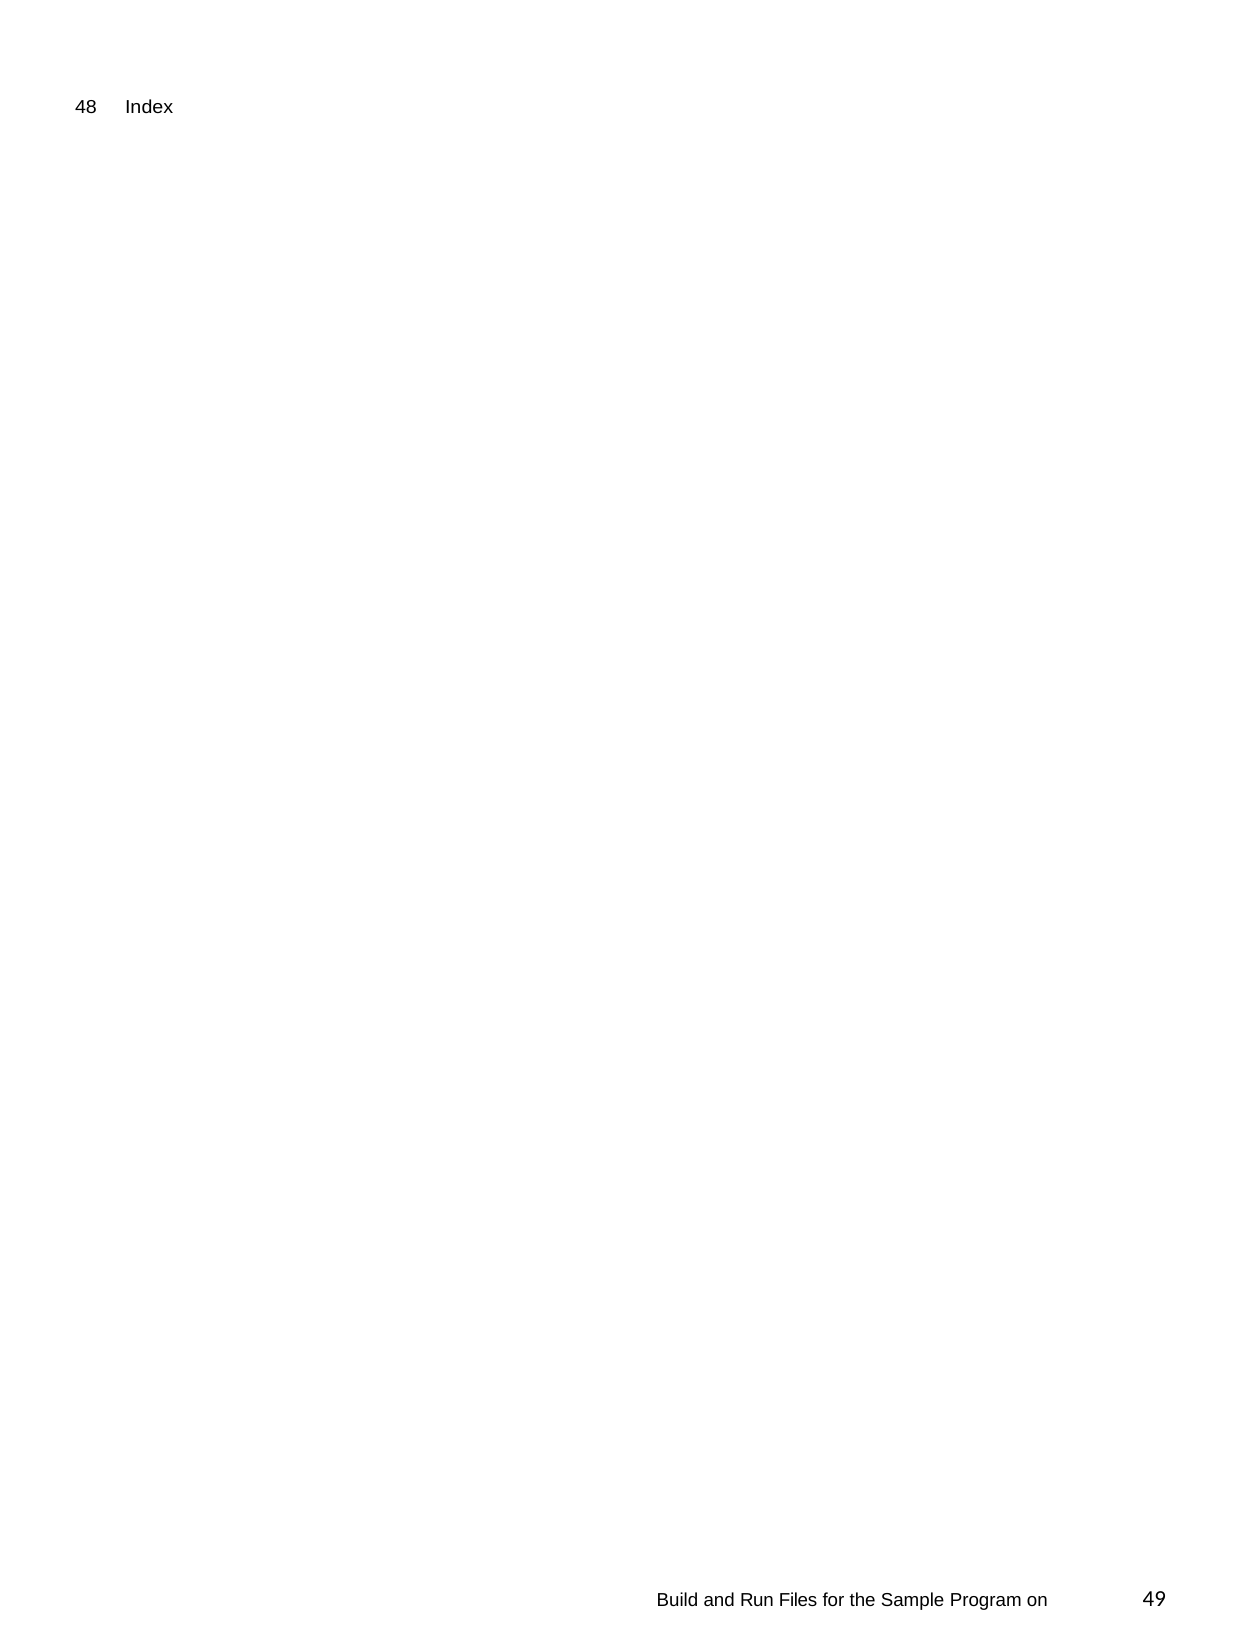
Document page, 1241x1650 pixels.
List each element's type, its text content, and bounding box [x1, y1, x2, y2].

text 48 Index [75, 96, 1142, 117]
